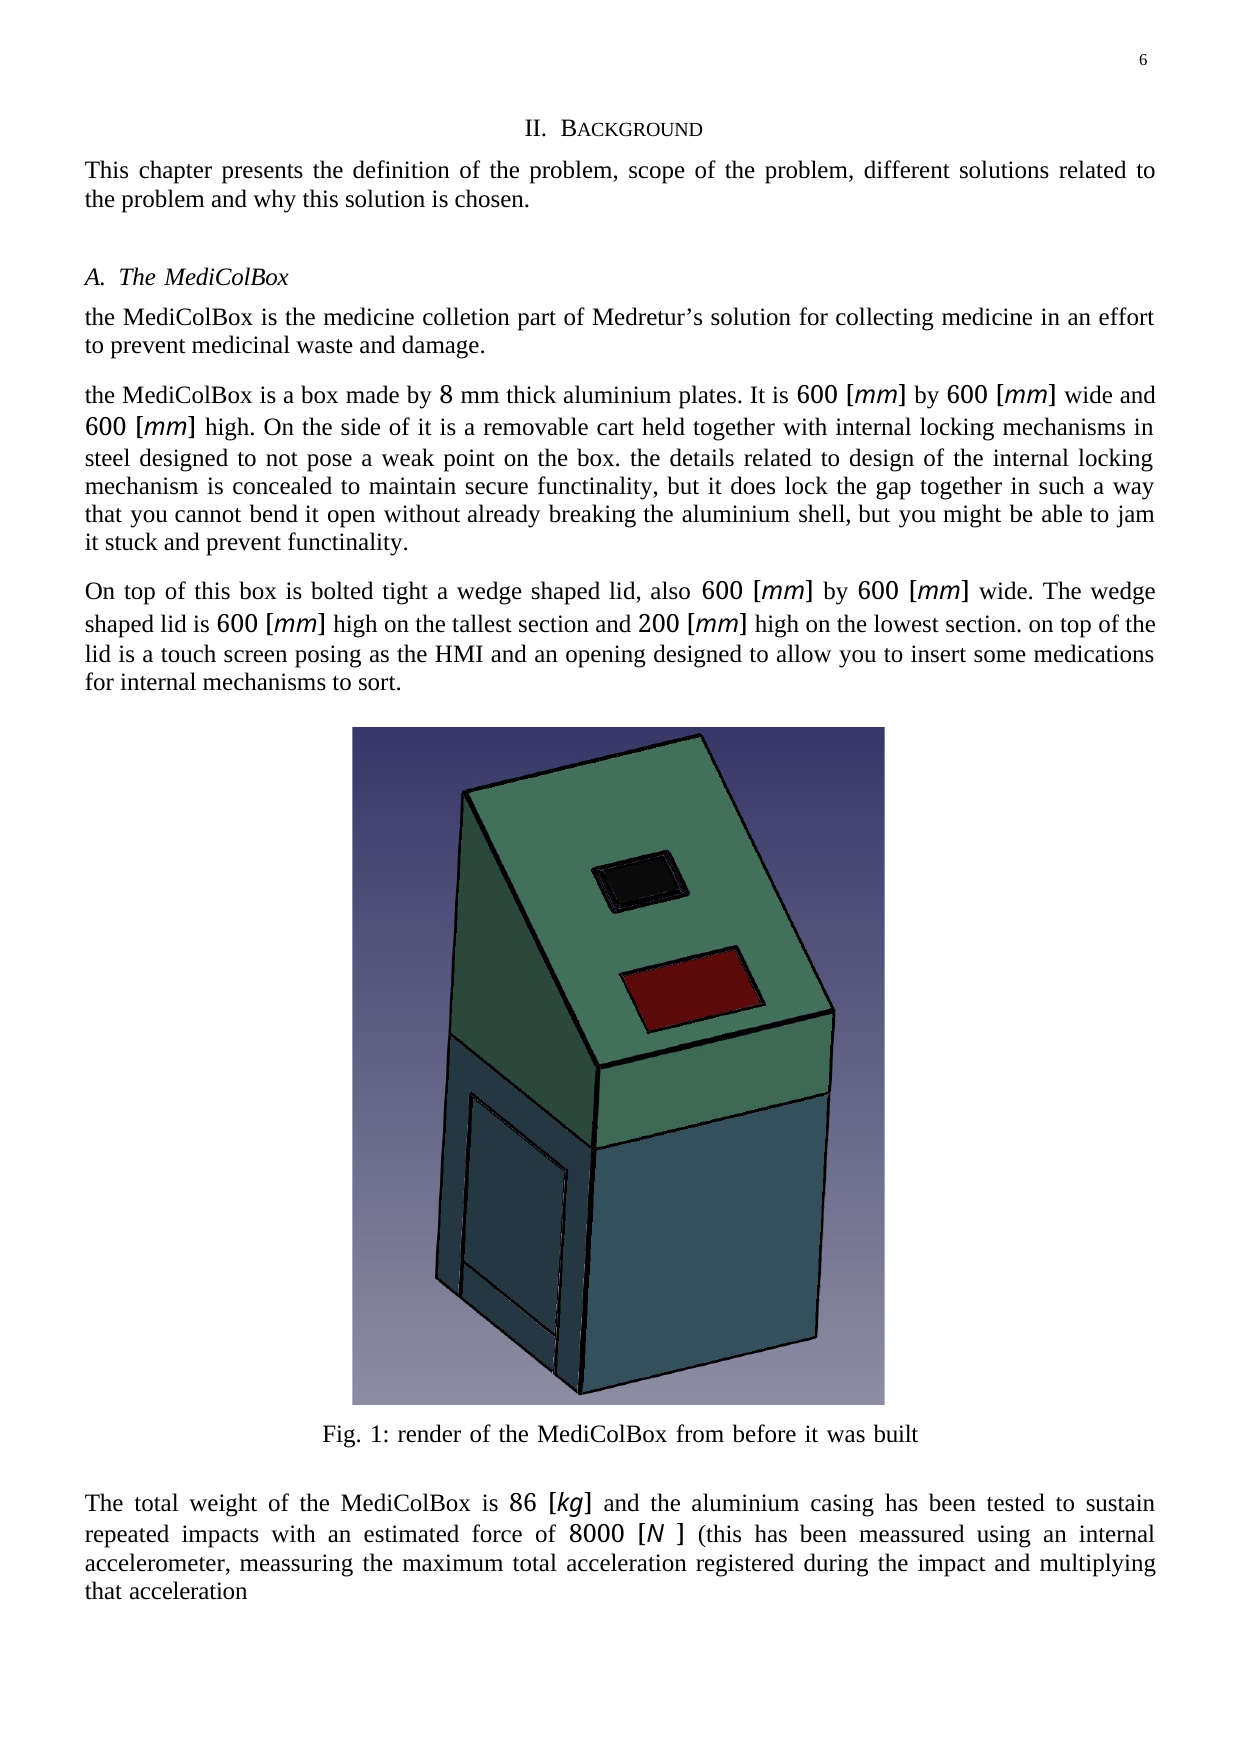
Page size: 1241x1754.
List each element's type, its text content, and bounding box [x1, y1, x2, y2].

list The MediColBox [84, 262, 1213, 291]
text the MediColBox is the medicine colletion part of Medretur’s solution for collecting medicine in an effort to prevent medicinal waste and damage. [84, 302, 1156, 359]
text On top of this box is bolted tight a wedge shaped lid, also 600 [mm] by 600 [mm] wide. The wedge shaped lid is 600 [mm] high on the tallest section and 200 [mm] high on the lowest section. on top of the lid is a touch screen posing as the HMI and an opening designed to allow you to insert some medications for internal mechanisms to sort. [84, 573, 1156, 696]
text This chapter presents the definition of the problem, scope of the problem, different solutions related to the problem and why this solution is chosen. [84, 156, 1156, 213]
text The total weight of the MediColBox is 86 [kg] and the aluminium casing has been tested to sustain repeated impacts with an estimated force of 8000 [N ] (this has been meassured using an internal accelerometer, meassuring the maximum total acceleration registered during the impact and multiplying that acceleration [84, 1485, 1156, 1605]
picture [352, 727, 885, 740]
text the MediColBox is a box made by 8 mm thick aluminium plates. It is 600 [mm] by 600 [mm] wide and 600 [mm] high. On the side of it is a removable cart held together with internal locking mechanisms in steel designed to not pose a weak point on the box. the details related to design of the internal locking mechanism is concealed to maintain secure functinality, but it does lock the gap together in such a way that you cannot bend it open without already breaking the aluminium shell, but you might be able to jam it stuck and prevent functinality. [84, 376, 1156, 556]
text Fig. 1: render of the MediColBox from before it was built [80, 740, 1161, 1448]
list Background [524, 113, 1213, 141]
